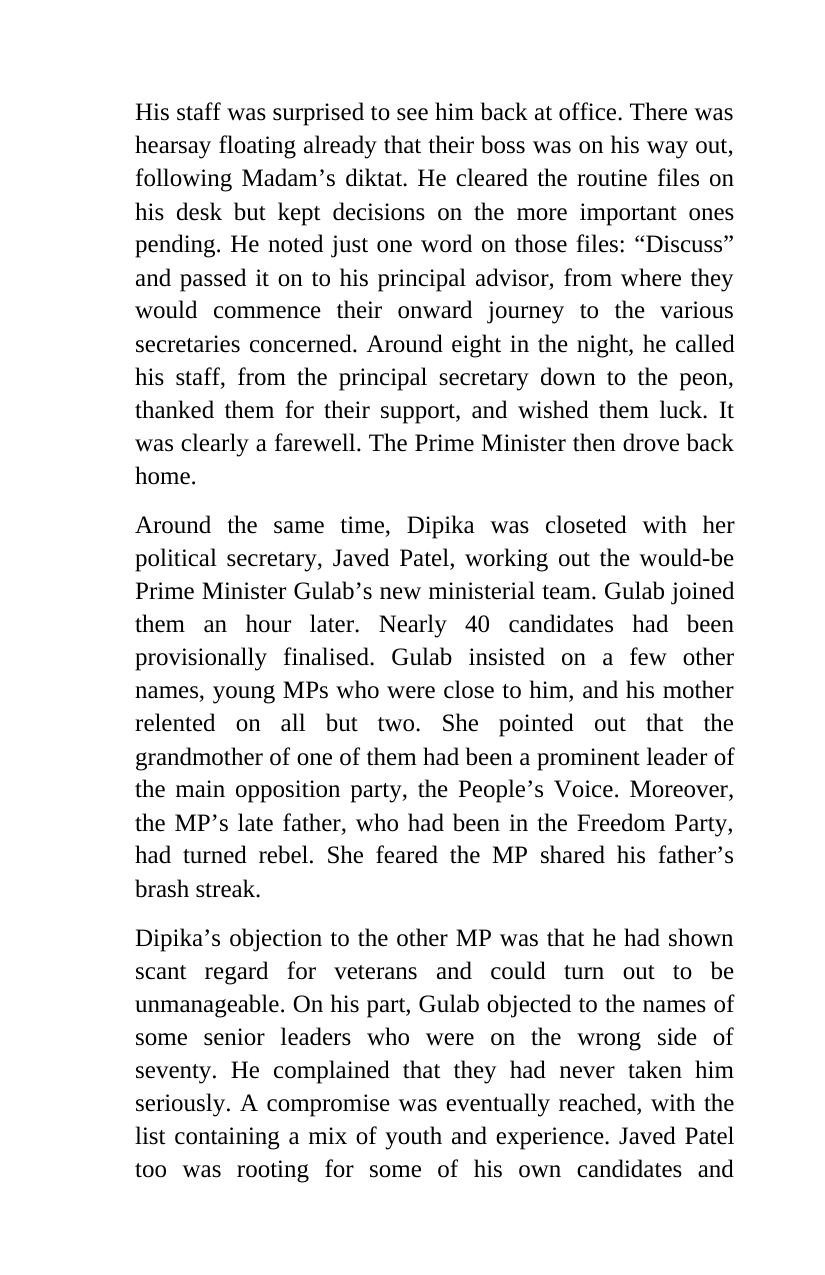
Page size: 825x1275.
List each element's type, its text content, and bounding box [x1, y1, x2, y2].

text Around the same time, Dipika was closeted with her political secretary, Javed Patel, working out the would-be Prime Minister Gulab’s new ministerial team. Gulab joined them an hour later. Nearly 40 candidates had been provisionally finalised. Gulab insisted on a few other names, young MPs who were close to him, and his mother relented on all but two. She pointed out that the grandmother of one of them had been a prominent leader of the main opposition party, the People’s Voice. Moreover, the MP’s late father, who had been in the Freedom Party, had turned rebel. She feared the MP shared his father’s brash streak. [135, 510, 735, 902]
text His staff was surprised to see him back at office. There was hearsay floating already that their boss was on his way out, following Madam’s diktat. He cleared the routine files on his desk but kept decisions on the more important ones pending. He noted just one word on those files: “Discuss” and passed it on to his principal advisor, from where they would commence their onward journey to the various secretaries concerned. Around eight in the night, he called his staff, from the principal secretary down to the peon, thanked them for their support, and wished them luck. It was clearly a farewell. The Prime Minister then drove back home. [135, 97, 735, 489]
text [135, 923, 735, 1183]
